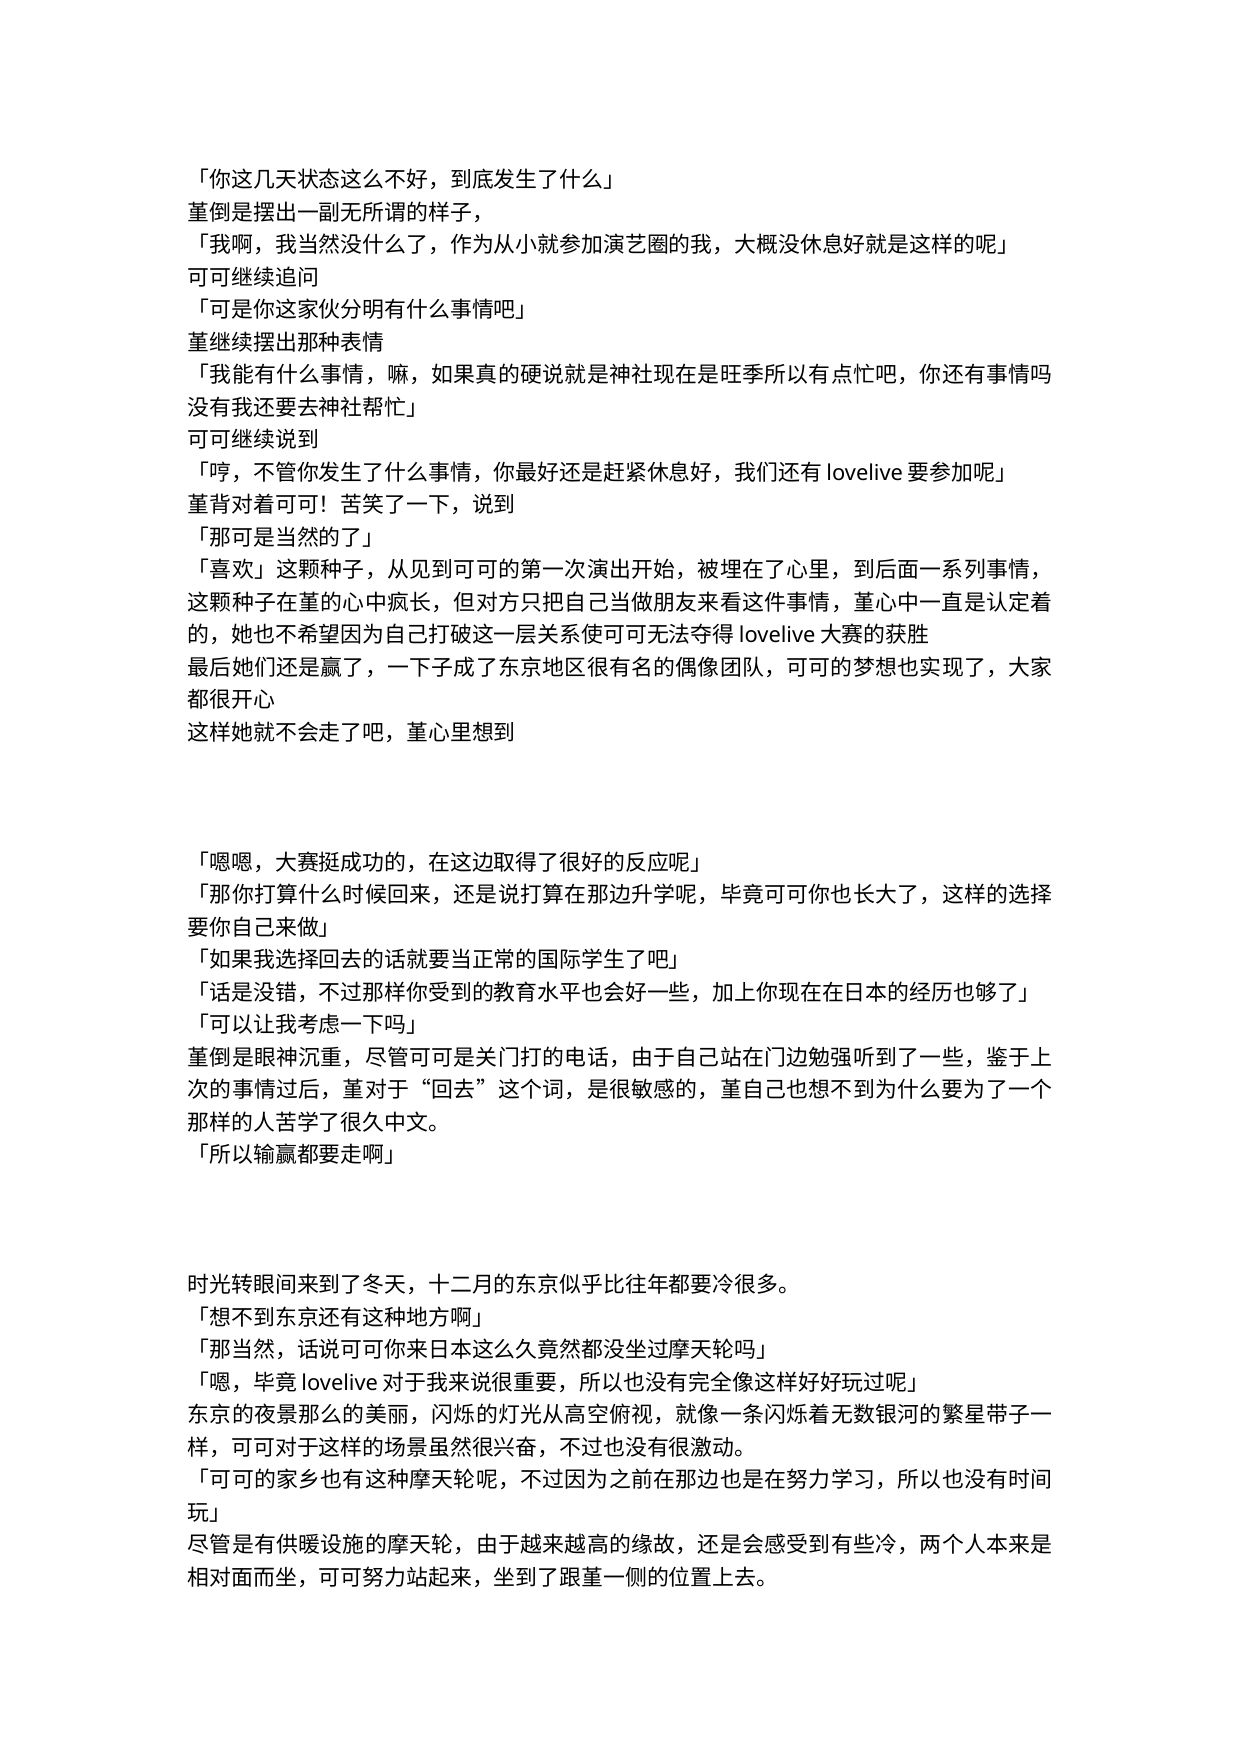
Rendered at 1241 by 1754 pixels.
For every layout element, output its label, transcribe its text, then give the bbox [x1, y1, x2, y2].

text 可可继续说到 [187, 422, 1053, 454]
text 「你这几天状态这么不好，到底发生了什么」 [187, 162, 1053, 194]
text 「可可的家乡也有这种摩天轮呢，不过因为之前在那边也是在努力学习，所以也没有时间玩」 [187, 1462, 1053, 1527]
text 可可继续追问 [187, 259, 1053, 292]
text 「可以让我考虑一下吗」 [187, 1007, 1053, 1039]
text 东京的夜景那么的美丽，闪烁的灯光从高空俯视，就像一条闪烁着无数银河的繁星带子一样，可可对于这样的场景虽然很兴奋，不过也没有很激动。 [187, 1397, 1053, 1462]
text 「那当然，话说可可你来日本这么久竟然都没坐过摩天轮吗」 [187, 1332, 1053, 1364]
text 时光转眼间来到了冬天，十二月的东京似乎比往年都要冷很多。 [187, 1267, 1053, 1299]
text 这样她就不会走了吧，堇心里想到 [187, 714, 1053, 747]
text 「想不到东京还有这种地方啊」 [187, 1299, 1053, 1332]
text 「我能有什么事情，嘛，如果真的硬说就是神社现在是旺季所以有点忙吧，你还有事情吗，没有我还要去神社帮忙」 [187, 357, 1053, 422]
text 「嗯嗯，大赛挺成功的，在这边取得了很好的反应呢」 [187, 844, 1053, 877]
text 「我啊，我当然没什么了，作为从小就参加演艺圈的我，大概没休息好就是这样的呢」 [187, 227, 1053, 259]
text 堇背对着可可！苦笑了一下，说到 [187, 487, 1053, 519]
text 「哼，不管你发生了什么事情，你最好还是赶紧休息好，我们还有lovelive要参加呢」 [187, 454, 1053, 487]
text 「如果我选择回去的话就要当正常的国际学生了吧」 [187, 942, 1053, 974]
text 「话是没错，不过那样你受到的教育水平也会好一些，加上你现在在日本的经历也够了」 [187, 974, 1053, 1007]
text 「喜欢」这颗种子，从见到可可的第一次演出开始，被埋在了心里，到后面一系列事情，这颗种子在堇的心中疯长，但对方只把自己当做朋友来看这件事情，堇心中一直是认定着的，她也不希望因为自己打破这一层关系使可可无法夺得lovelive大赛的获胜 [187, 552, 1053, 649]
text 堇倒是眼神沉重，尽管可可是关门打的电话，由于自己站在门边勉强听到了一些，鉴于上次的事情过后，堇对于“回去”这个词，是很敏感的，堇自己也想不到为什么要为了一个那样的人苦学了很久中文。 [187, 1039, 1053, 1137]
text 尽管是有供暖设施的摩天轮，由于越来越高的缘故，还是会感受到有些冷，两个人本来是相对面而坐，可可努力站起来，坐到了跟堇一侧的位置上去。 [187, 1527, 1053, 1592]
text 「所以输赢都要走啊」 [187, 1137, 1053, 1169]
text 「嗯，毕竟lovelive对于我来说很重要，所以也没有完全像这样好好玩过呢」 [187, 1364, 1053, 1397]
text 「可是你这家伙分明有什么事情吧」 [187, 292, 1053, 324]
text 堇继续摆出那种表情 [187, 324, 1053, 357]
text 堇倒是摆出一副无所谓的样子， [187, 194, 1053, 227]
text 「那你打算什么时候回来，还是说打算在那边升学呢，毕竟可可你也长大了，这样的选择要你自己来做」 [187, 877, 1053, 942]
text 「那可是当然的了」 [187, 519, 1053, 552]
text 最后她们还是赢了，一下子成了东京地区很有名的偶像团队，可可的梦想也实现了，大家都很开心 [187, 649, 1053, 714]
